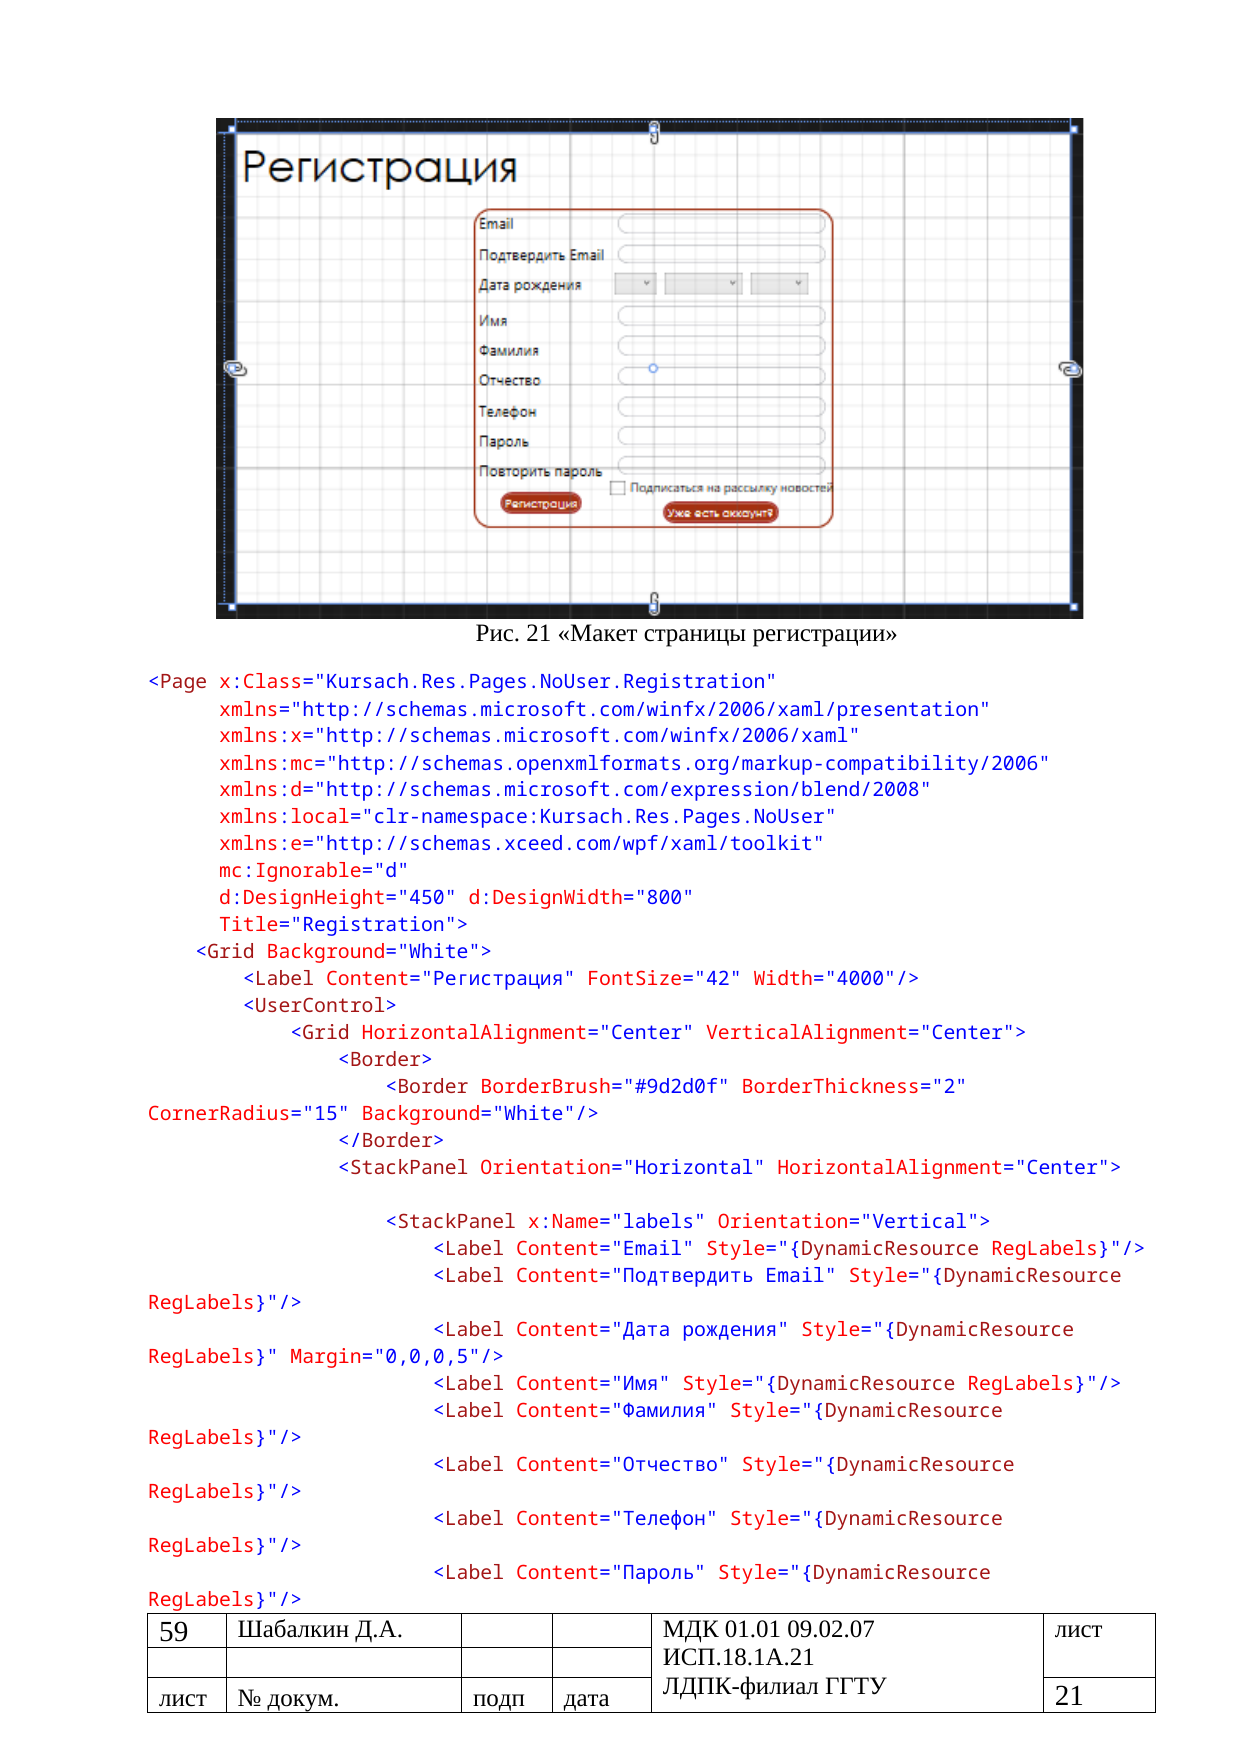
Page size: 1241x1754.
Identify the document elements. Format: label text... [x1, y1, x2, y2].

text xmlns:x="http://schemas.microsoft.com/winfx/2006/xaml" [148, 722, 1152, 749]
text <Border BorderBrush="#9d2d0f" BorderThickness="2" CornerRadius="15" Background="White"/> [148, 1072, 1152, 1126]
text xmlns:e="http://schemas.xceed.com/wpf/xaml/toolkit" [148, 830, 1152, 857]
text </Border> [148, 1126, 1152, 1153]
text <Label Content="Регистрация" FontSize="42" Width="4000"/> [148, 964, 1152, 992]
text xmlns:d="http://schemas.microsoft.com/expression/blend/2008" [148, 776, 1152, 803]
text <Label Content="Подтвердить Email" Style="{DynamicResource RegLabels}"/> [148, 1261, 1152, 1315]
text <StackPanel Orientation="Horizontal" HorizontalAlignment="Center"> [148, 1153, 1152, 1180]
text xmlns="http://schemas.microsoft.com/winfx/2006/xaml/presentation" [148, 695, 1152, 722]
text xmlns:local="clr-namespace:Kursach.Res.Pages.NoUser" [148, 803, 1152, 830]
text <Label Content="Телефон" Style="{DynamicResource RegLabels}"/> [148, 1504, 1152, 1558]
text <StackPanel x:Name="labels" Orientation="Vertical"> [148, 1207, 1152, 1234]
text <Label Content="Email" Style="{DynamicResource RegLabels}"/> [148, 1234, 1152, 1261]
text d:DesignHeight="450" d:DesignWidth="800" [148, 884, 1152, 911]
text <UserControl> [148, 992, 1152, 1018]
text <Label Content="Дата рождения" Style="{DynamicResource RegLabels}" Margin="0,0,0,5"/> [148, 1315, 1152, 1369]
text <Grid Background="White"> [148, 938, 1152, 964]
text xmlns:mc="http://schemas.openxmlformats.org/markup-compatibility/2006" [148, 749, 1152, 776]
picture [216, 118, 1084, 619]
text <Grid HorizontalAlignment="Center" VerticalAlignment="Center"> [148, 1018, 1152, 1046]
text Title="Registration"> [148, 911, 1152, 938]
text <Label Content="Имя" Style="{DynamicResource RegLabels}"/> [148, 1369, 1152, 1396]
text <Label Content="Фамилия" Style="{DynamicResource RegLabels}"/> [148, 1396, 1152, 1450]
text <Label Content="Пароль" Style="{DynamicResource RegLabels}"/> [148, 1558, 1152, 1612]
text mc:Ignorable="d" [148, 857, 1152, 884]
text Рис. 21 «Макет страницы регистрации» [148, 618, 1152, 647]
text <Border> [148, 1046, 1152, 1072]
text <Label Content="Отчество" Style="{DynamicResource RegLabels}"/> [148, 1450, 1152, 1504]
text <Page x:Class="Kursach.Res.Pages.NoUser.Registration" [148, 668, 1152, 695]
